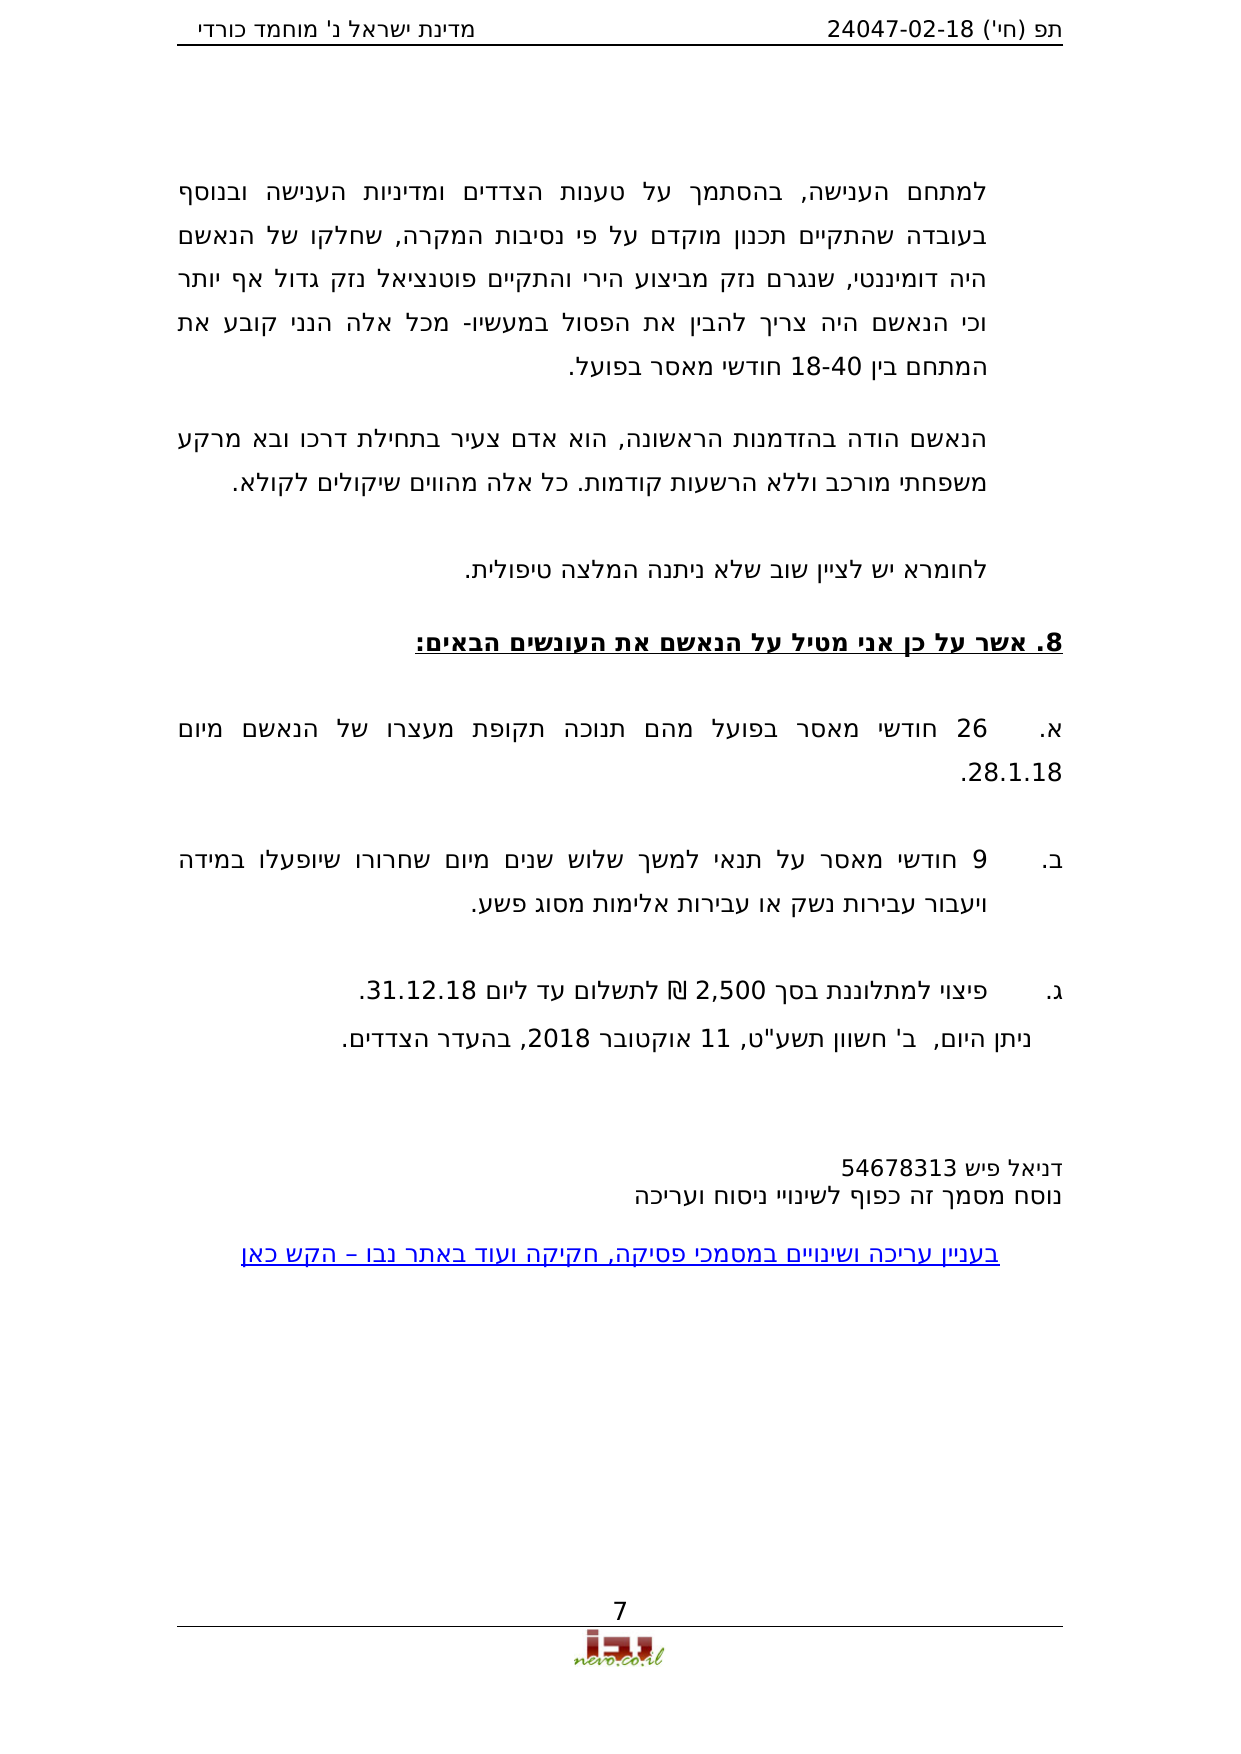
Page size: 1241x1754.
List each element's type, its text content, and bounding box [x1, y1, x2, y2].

text דניאל פיש 54678313 [177, 1155, 1063, 1181]
text נוסח מסמך זה כפוף לשינויי ניסוח ועריכה [177, 1181, 1063, 1211]
text ג. פיצוי למתלוננת בסך 2,500 ₪ לתשלום עד ליום 31.12.18. [177, 976, 1063, 1005]
text בעניין עריכה ושינויים במסמכי פסיקה, חקיקה ועוד באתר נבו – הקש כאן [177, 1239, 1063, 1268]
picture [574, 1629, 666, 1667]
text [177, 177, 988, 381]
text הנאשם הודה בהזדמנות הראשונה, הוא אדם צעיר בתחילת דרכו ובא מרקע משפחתי מורכב וללא הרשעות קודמות. כל אלה מהווים שיקולים לקולא. [177, 425, 988, 498]
text ניתן היום, ב' חשוון תשע"ט, 11 אוקטובר 2018, בהעדר הצדדים. [177, 1024, 1063, 1083]
text ב. 9 חודשי מאסר על תנאי למשך שלוש שנים מיום שחרורו שיופעלו במידה ויעבור עבירות נשק או עבירות אלימות מסוג פשע. [177, 845, 1063, 918]
text א. 26 חודשי מאסר בפועל מהם תנוכה תקופת מעצרו של הנאשם מיום 28.1.18. [177, 715, 1063, 788]
text 8. אשר על כן אני מטיל על הנאשם את העונשים הבאים: [177, 628, 1063, 657]
text לחומרא יש לציין שוב שלא ניתנה המלצה טיפולית. [177, 555, 988, 584]
